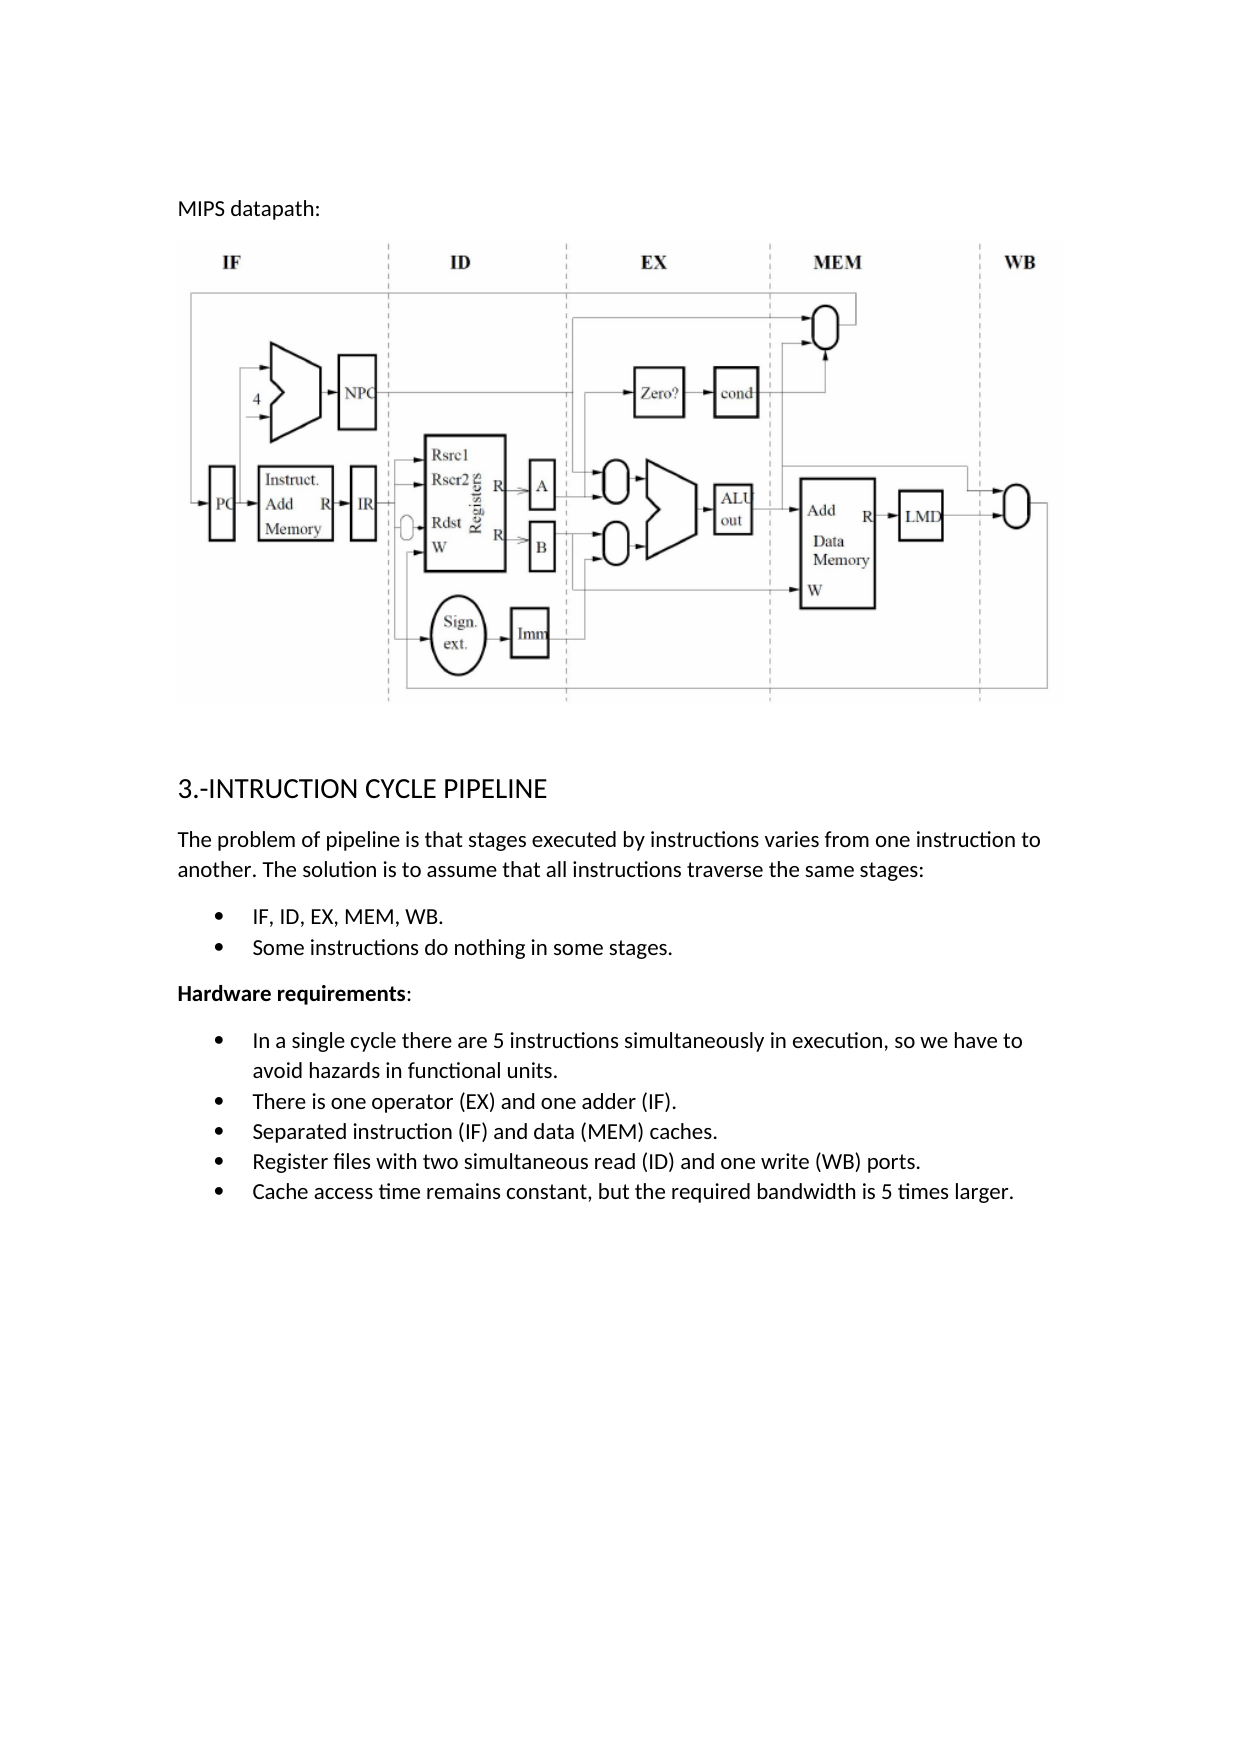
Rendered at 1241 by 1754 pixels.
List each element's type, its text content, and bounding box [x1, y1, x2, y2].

picture [177, 241, 1063, 705]
text The problem of pipeline is that stages executed by instructions varies from one instruction to another. The solution is to assume that all instructions traverse the same stages: [177, 825, 1063, 883]
list There is one operator (EX) and one adder (IF). [215, 1087, 1063, 1115]
text MIPS datapath: [177, 194, 1063, 222]
list IF, ID, EX, MEM, WB. [215, 902, 1063, 930]
list Some instructions do nothing in some stages. [215, 933, 1063, 961]
text 3.-INTRUCTION CYCLE PIPELINE [177, 770, 1063, 806]
list Cache access time remains constant, but the required bandwidth is 5 times larger. [215, 1177, 1063, 1205]
text Hardware requirements: [177, 979, 1063, 1007]
list Register files with two simultaneous read (ID) and one write (WB) ports. [215, 1147, 1063, 1175]
list Separated instruction (IF) and data (MEM) caches. [215, 1117, 1063, 1145]
list In a single cycle there are 5 instructions simultaneously in execution, so we have to avoid hazards in functional units. [215, 1026, 1063, 1084]
